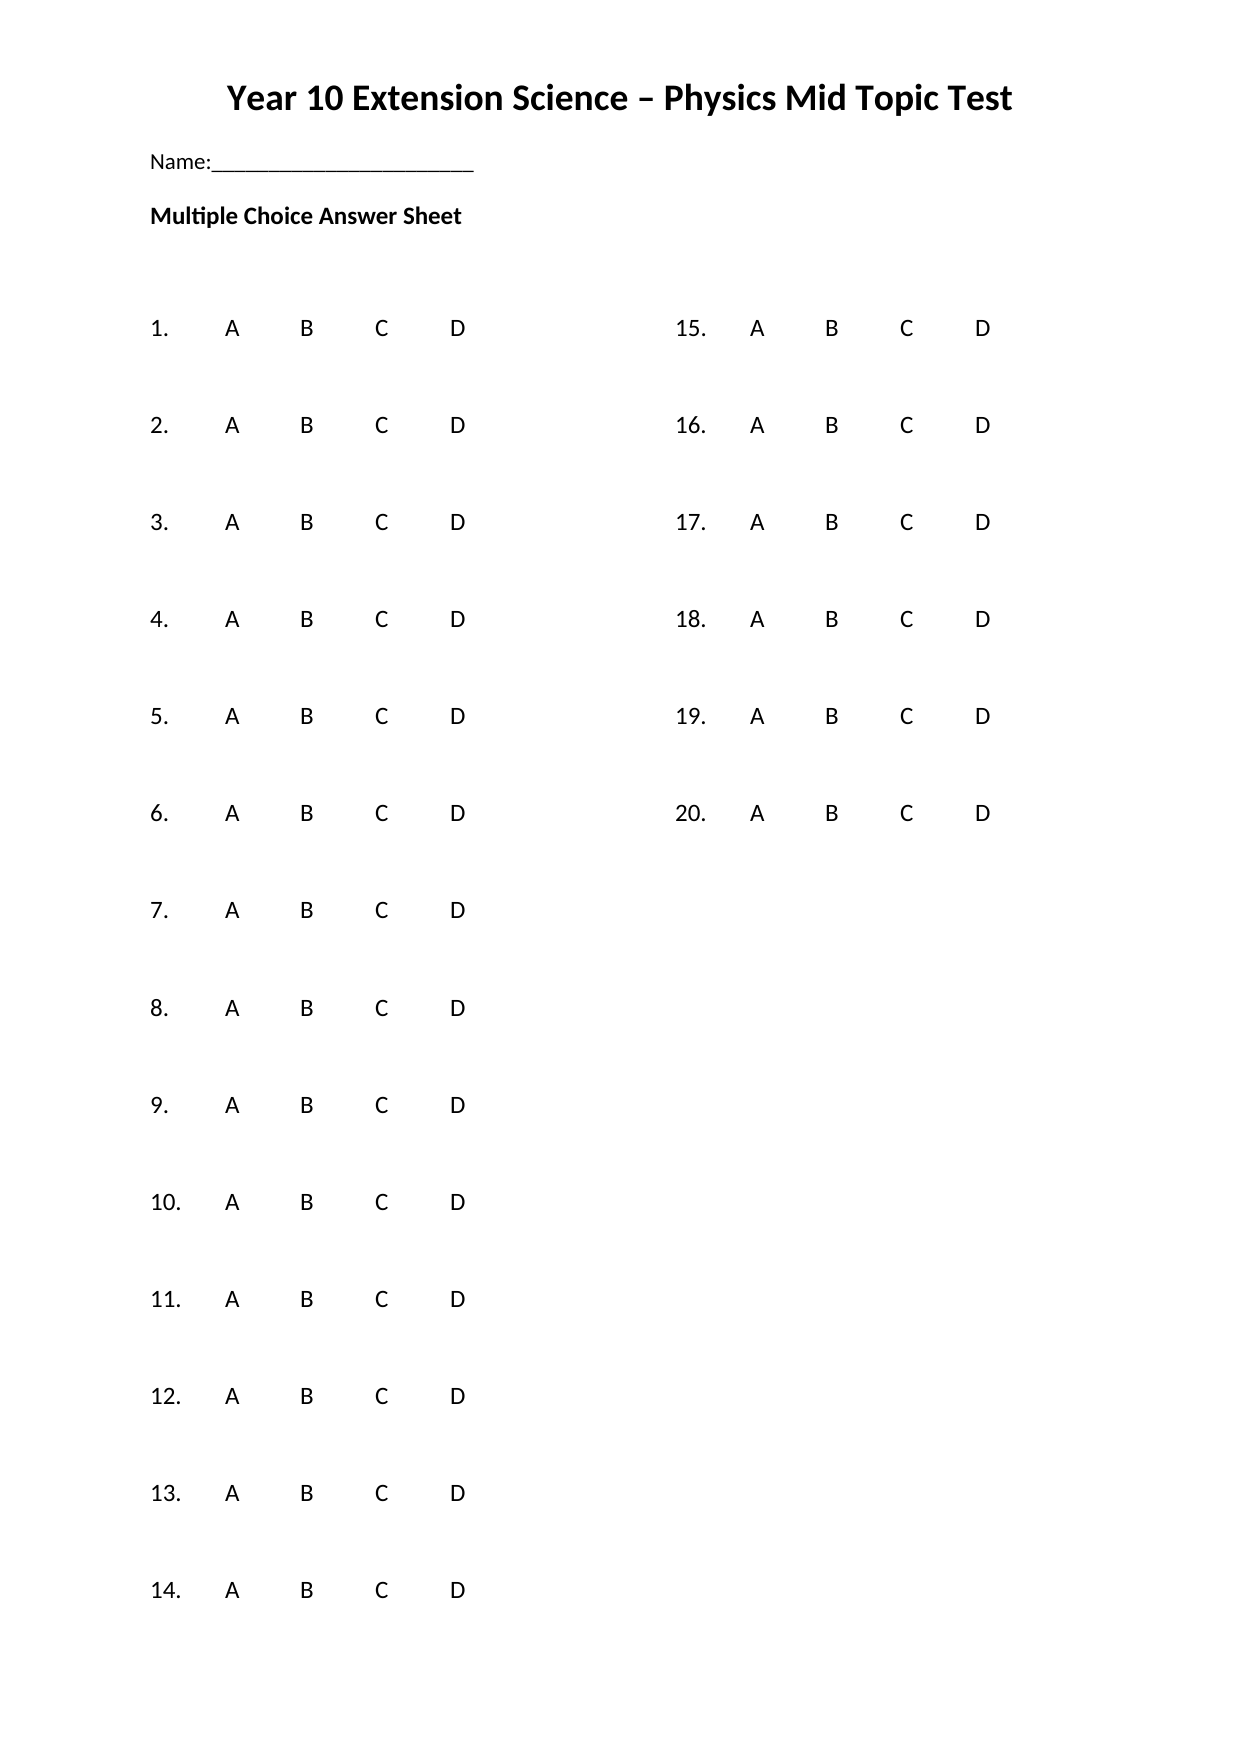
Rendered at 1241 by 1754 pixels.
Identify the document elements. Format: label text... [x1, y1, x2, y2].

text Name:_______________________ [150, 147, 1090, 175]
text 2. A B C D 16. A B C D [150, 409, 1090, 440]
text 8. A B C D [150, 992, 1090, 1022]
text 11. A B C D [150, 1283, 1090, 1313]
text 1. A B C D 15. A B C D [150, 312, 1090, 343]
text 7. A B C D [150, 894, 1090, 925]
text 13. A B C D [150, 1477, 1090, 1508]
text Multiple Choice Answer Sheet [150, 200, 1090, 231]
text 10. A B C D [150, 1186, 1090, 1216]
text 5. A B C D 19. A B C D [150, 700, 1090, 731]
text 14. A B C D [150, 1574, 1090, 1605]
text 3. A B C D 17. A B C D [150, 506, 1090, 537]
text 9. A B C D [150, 1089, 1090, 1119]
text 4. A B C D 18. A B C D [150, 603, 1090, 634]
text Year 10 Extension Science – Physics Mid Topic Test [150, 74, 1090, 120]
text 6. A B C D 20. A B C D [150, 797, 1090, 828]
text 12. A B C D [150, 1380, 1090, 1411]
